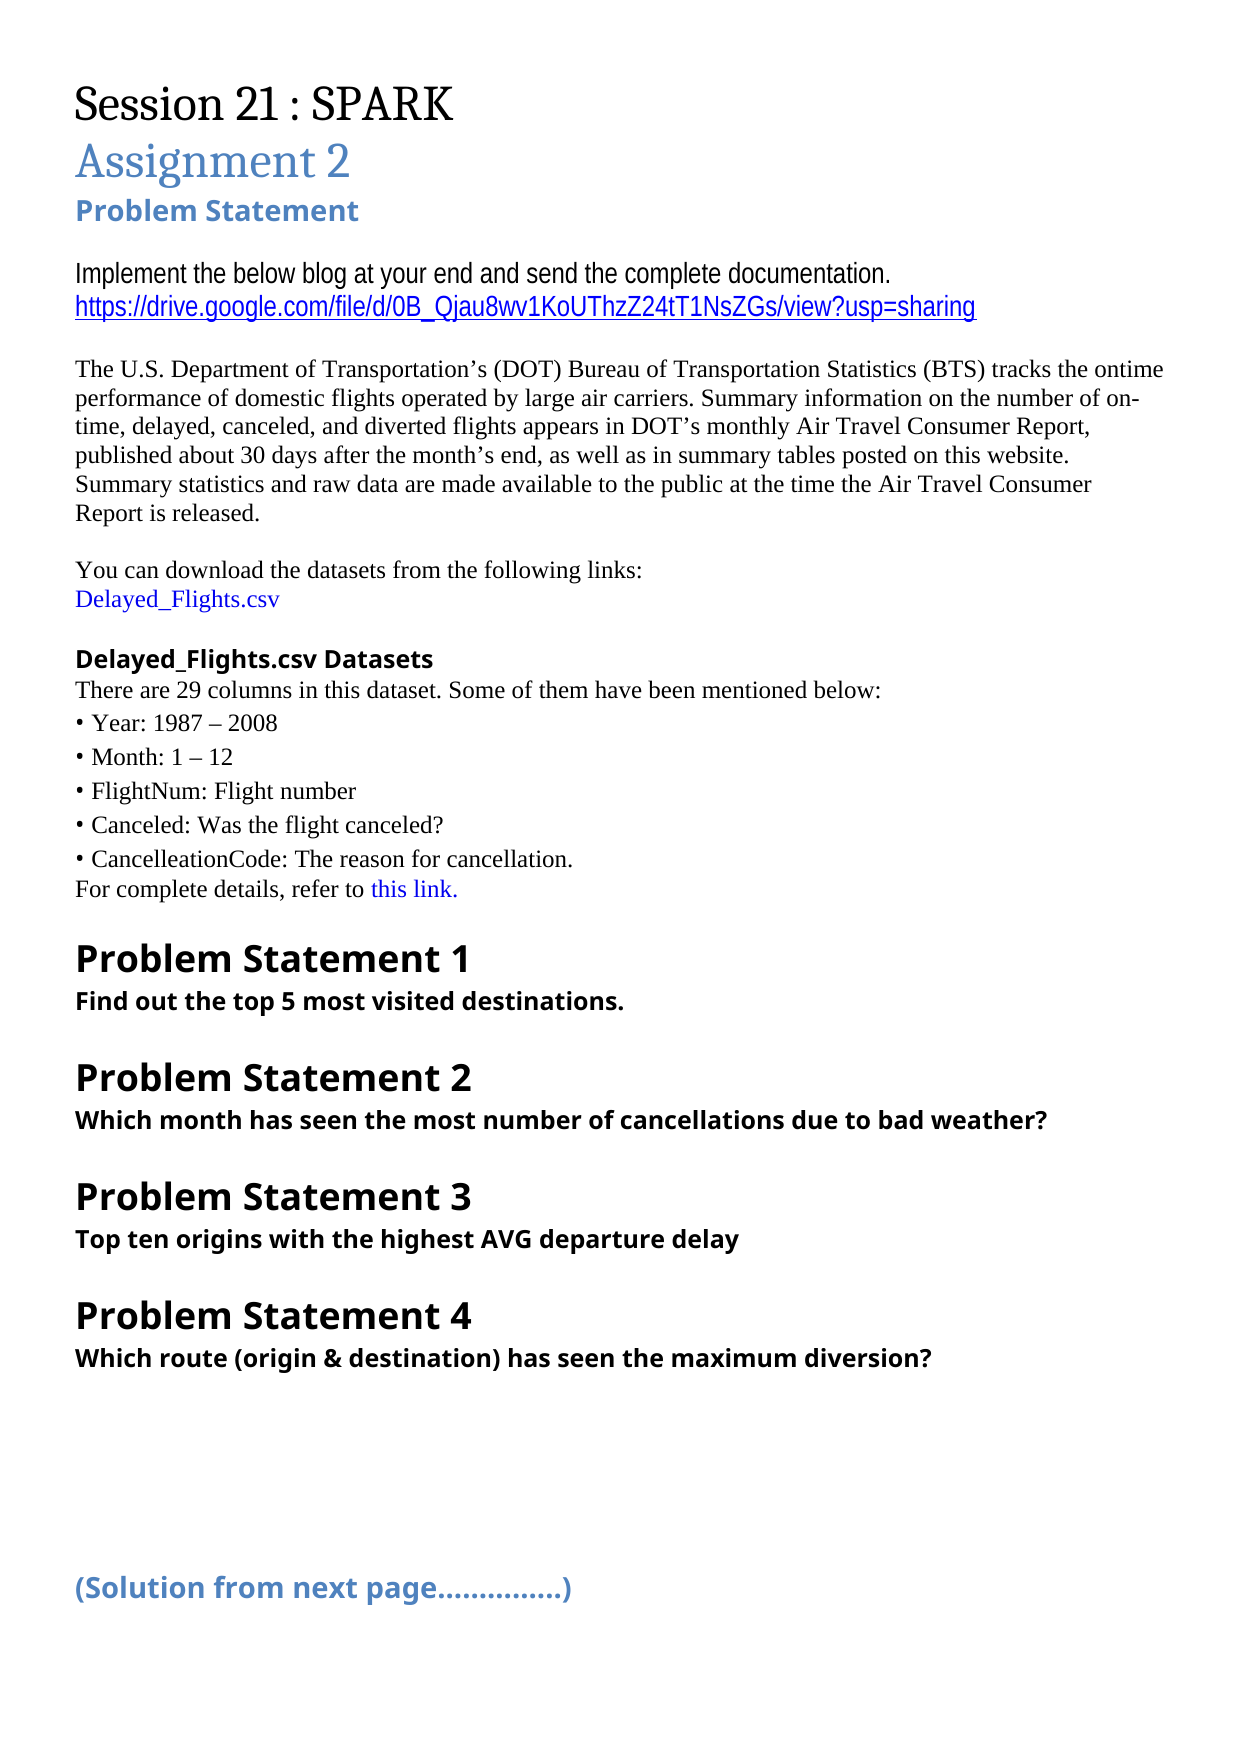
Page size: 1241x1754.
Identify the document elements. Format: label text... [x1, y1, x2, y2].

text There are 29 columns in this dataset. Some of them have been mentioned below: [75, 676, 1165, 704]
text Problem Statement 2 [75, 1051, 1165, 1102]
text You can download the datasets from the following links: [75, 555, 1165, 584]
text Problem Statement 3 [75, 1170, 1165, 1221]
text Delayed_Flights.csv [75, 584, 1165, 613]
text (Solution from next page...............) [75, 1567, 1165, 1607]
text Which month has seen the most number of cancellations due to bad weather? [75, 1102, 1165, 1136]
text • Year: 1987 – 2008 [75, 704, 1165, 738]
text Find out the top 5 most visited destinations. [75, 983, 1165, 1017]
text Top ten origins with the highest AVG departure delay [75, 1221, 1165, 1256]
text • CancelleationCode: The reason for cancellation. [75, 841, 1165, 874]
text • Month: 1 – 12 [75, 738, 1165, 772]
text • Canceled: Was the flight canceled? [75, 806, 1165, 841]
text Problem Statement 1 [75, 932, 1165, 983]
text https://drive.google.com/file/d/0B_Qjau8wv1KoUThzZ24tT1NsZGs/view?usp=sharing [75, 289, 1165, 323]
text Assignment 2 [75, 132, 1165, 190]
text For complete details, refer to this link. [75, 874, 1165, 903]
text The U.S. Department of Transportation’s (DOT) Bureau of Transportation Statistics (BTS) tracks the ontime performance of domestic flights operated by large air carriers. Summary information on the number of on-time, delayed, canceled, and diverted flights appears in DOT’s monthly Air Travel Consumer Report, published about 30 days after the month’s end, as well as in summary tables posted on this website. Summary statistics and raw data are made available to the public at the time the Air Travel Consumer Report is released. [75, 354, 1165, 526]
text Which route (origin & destination) has seen the maximum diversion? [75, 1341, 1165, 1375]
text Session 21 : SPARK [75, 75, 1165, 132]
text Delayed_Flights.csv Datasets [75, 641, 1165, 676]
text Implement the below blog at your end and send the complete documentation. [75, 256, 1165, 289]
text Problem Statement [75, 190, 1165, 230]
text Problem Statement 4 [75, 1289, 1165, 1341]
text • FlightNum: Flight number [75, 772, 1165, 806]
